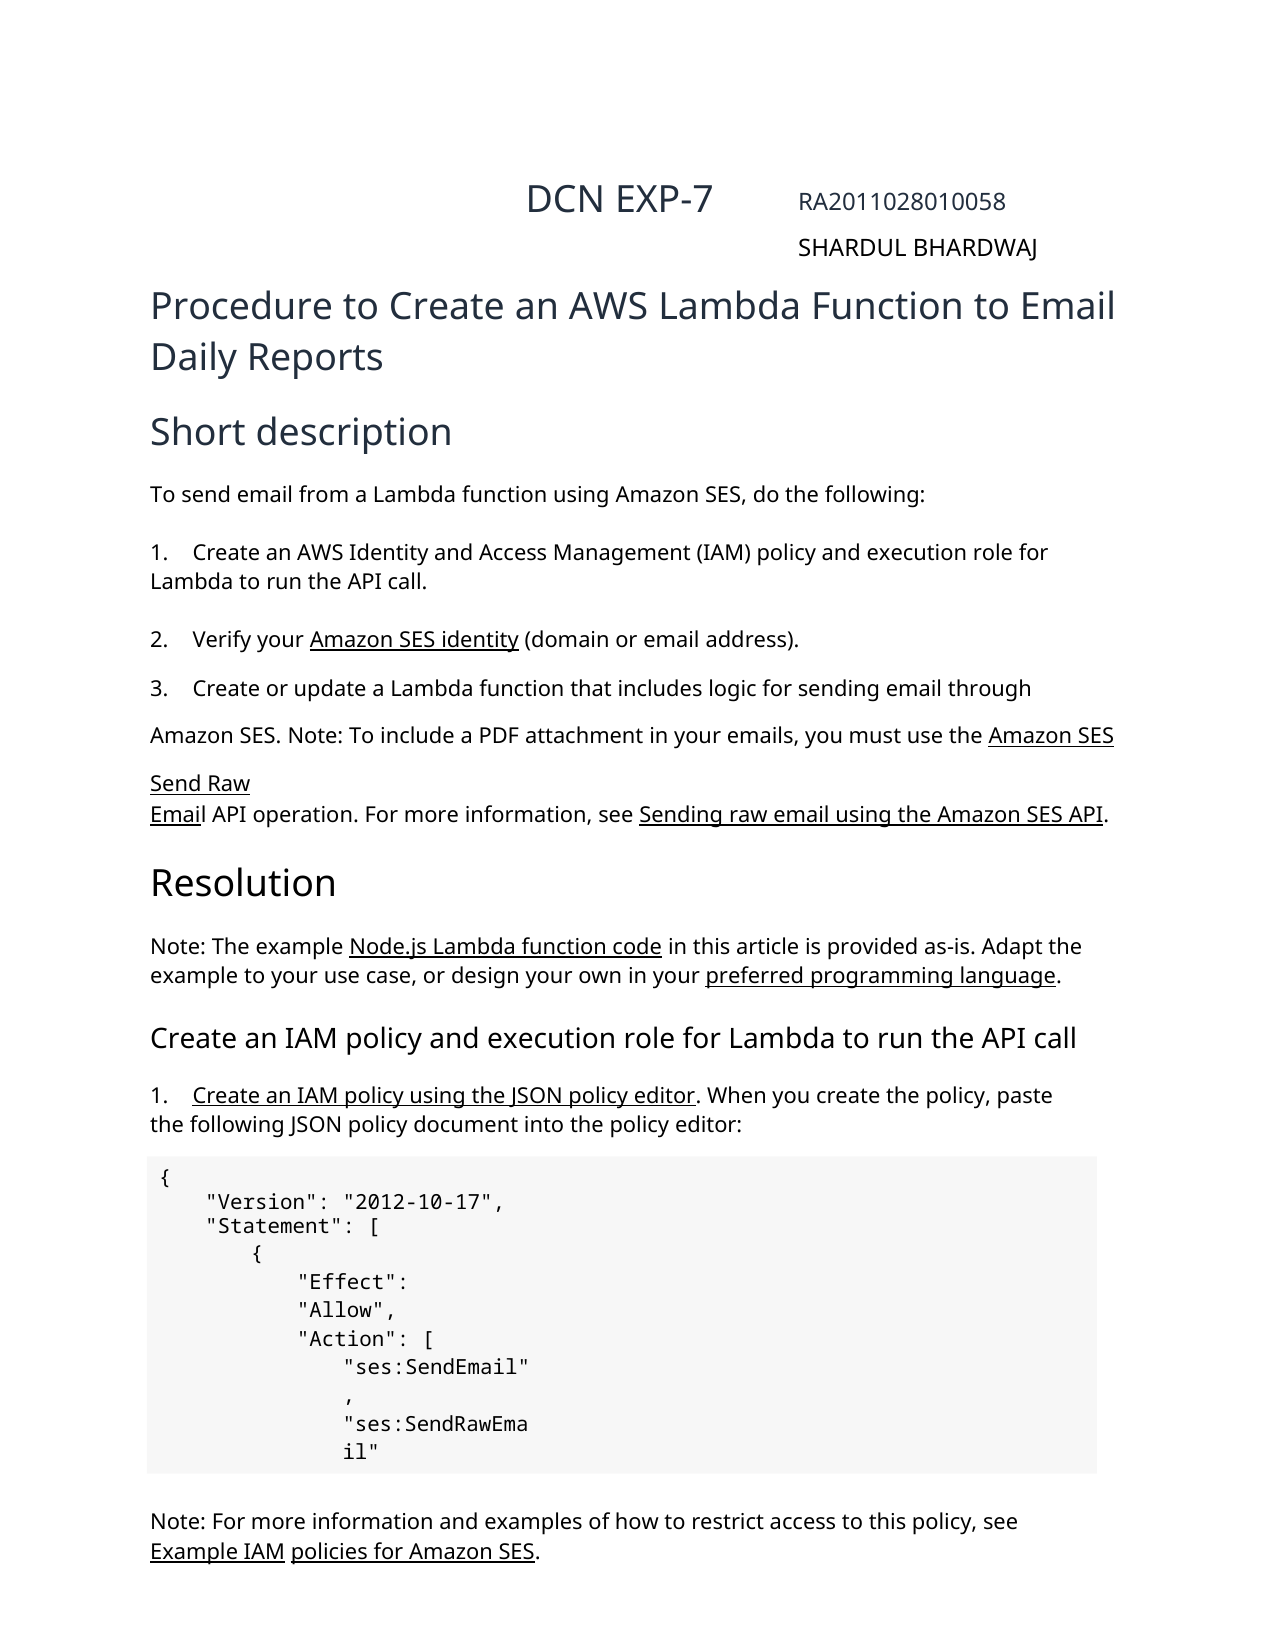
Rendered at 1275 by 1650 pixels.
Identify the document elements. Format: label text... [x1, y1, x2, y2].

text Resolution [150, 856, 1135, 907]
list Verify your Amazon SES identity (domain or email address). [150, 624, 1135, 654]
text Note: The example Node.js Lambda function code in this article is provided as-is. Adapt the example to your use case, or design your own in your preferred programming language. [150, 931, 1125, 990]
list Create or update a Lambda function that includes logic for sending email through Amazon SES. Note: To include a PDF attachment in your emails, you must use the Amazon SES Send Raw [150, 654, 1118, 798]
text To send email from a Lambda function using Amazon SES, do the following: [150, 479, 1135, 509]
text RA2011028010058 [798, 192, 1135, 215]
list Create an AWS Identity and Access Management (IAM) policy and execution role for Lambda to run the API call. [150, 536, 1122, 596]
list Create an IAM policy using the JSON policy editor. When you create the policy, paste the following JSON policy document into the policy editor: [150, 1080, 1057, 1139]
text Email API operation. For more information, see Sending raw email using the Amazon SES API. [150, 799, 1135, 829]
text SHARDUL BHARDWAJ [798, 238, 1135, 261]
subtitle Create an IAM policy and execution role for Lambda to run the API call [150, 1018, 1135, 1056]
text Short description [150, 405, 1135, 456]
subtitle DCN EXP-7 [525, 173, 725, 224]
text Note: For more information and examples of how to restrict access to this policy, see Example IAM policies for Amazon SES. [150, 1506, 1107, 1565]
subtitle Procedure to Create an AWS Lambda Function to Email Daily Reports [150, 279, 1135, 381]
